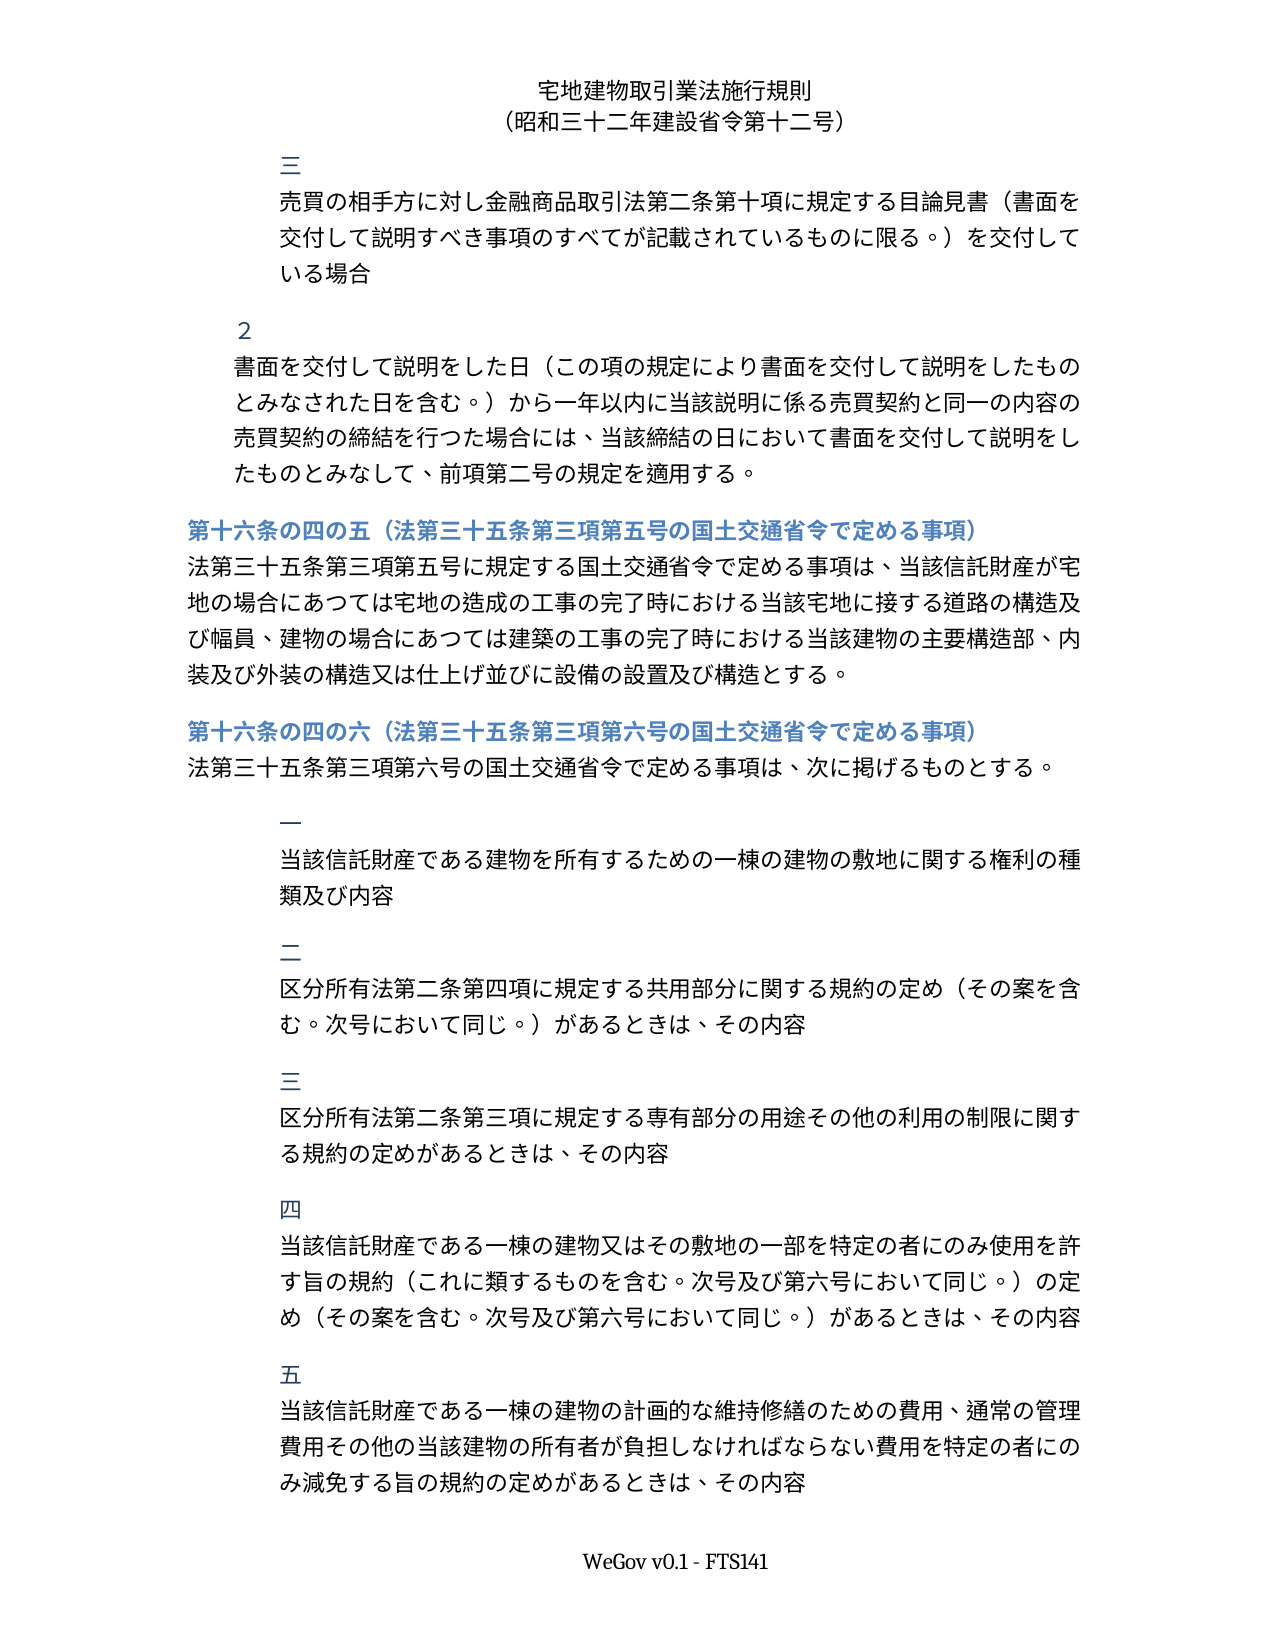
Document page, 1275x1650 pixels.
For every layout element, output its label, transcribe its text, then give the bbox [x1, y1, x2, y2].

text 書面を交付して説明をした日（この項の規定により書面を交付して説明をしたものとみなされた日を含む。）から一年以内に当該説明に係る売買契約と同一の内容の売買契約の締結を行つた場合には、当該締結の日において書面を交付して説明をしたものとみなして、前項第二号の規定を適用する。 [233, 351, 1087, 489]
text 当該信託財産である一棟の建物又はその敷地の一部を特定の者にのみ使用を許す旨の規約（これに類するものを含む。次号及び第六号において同じ。）の定め（その案を含む。次号及び第六号において同じ。）があるときは、その内容 [279, 1230, 1087, 1333]
subtitle 一 [279, 808, 1087, 839]
subtitle 三 [279, 150, 1087, 181]
text 売買の相手方に対し金融商品取引法第二条第十項に規定する目論見書（書面を交付して説明すべき事項のすべてが記載されているものに限る。）を交付している場合 [279, 186, 1087, 289]
text 区分所有法第二条第四項に規定する共用部分に関する規約の定め（その案を含む。次号において同じ。）があるときは、その内容 [279, 973, 1087, 1040]
subtitle 五 [279, 1359, 1087, 1390]
subtitle 四 [279, 1194, 1087, 1226]
text 区分所有法第二条第三項に規定する専有部分の用途その他の利用の制限に関する規約の定めがあるときは、その内容 [279, 1102, 1087, 1169]
text 法第三十五条第三項第六号の国土交通省令で定める事項は、次に掲げるものとする。 [187, 752, 1087, 783]
subtitle 第十六条の四の五（法第三十五条第三項第五号の国土交通省令で定める事項） [187, 515, 1087, 546]
subtitle ２ [233, 314, 1087, 346]
text 法第三十五条第三項第五号に規定する国土交通省令で定める事項は、当該信託財産が宅地の場合にあつては宅地の造成の工事の完了時における当該宅地に接する道路の構造及び幅員、建物の場合にあつては建築の工事の完了時における当該建物の主要構造部、内装及び外装の構造又は仕上げ並びに設備の設置及び構造とする。 [187, 551, 1087, 690]
subtitle 第十六条の四の六（法第三十五条第三項第六号の国土交通省令で定める事項） [187, 716, 1087, 747]
subtitle 三 [279, 1066, 1087, 1097]
subtitle 二 [279, 937, 1087, 968]
text 当該信託財産である建物を所有するための一棟の建物の敷地に関する権利の種類及び内容 [279, 844, 1087, 911]
text 当該信託財産である一棟の建物の計画的な維持修繕のための費用、通常の管理費用その他の当該建物の所有者が負担しなければならない費用を特定の者にのみ減免する旨の規約の定めがあるときは、その内容 [279, 1395, 1087, 1498]
